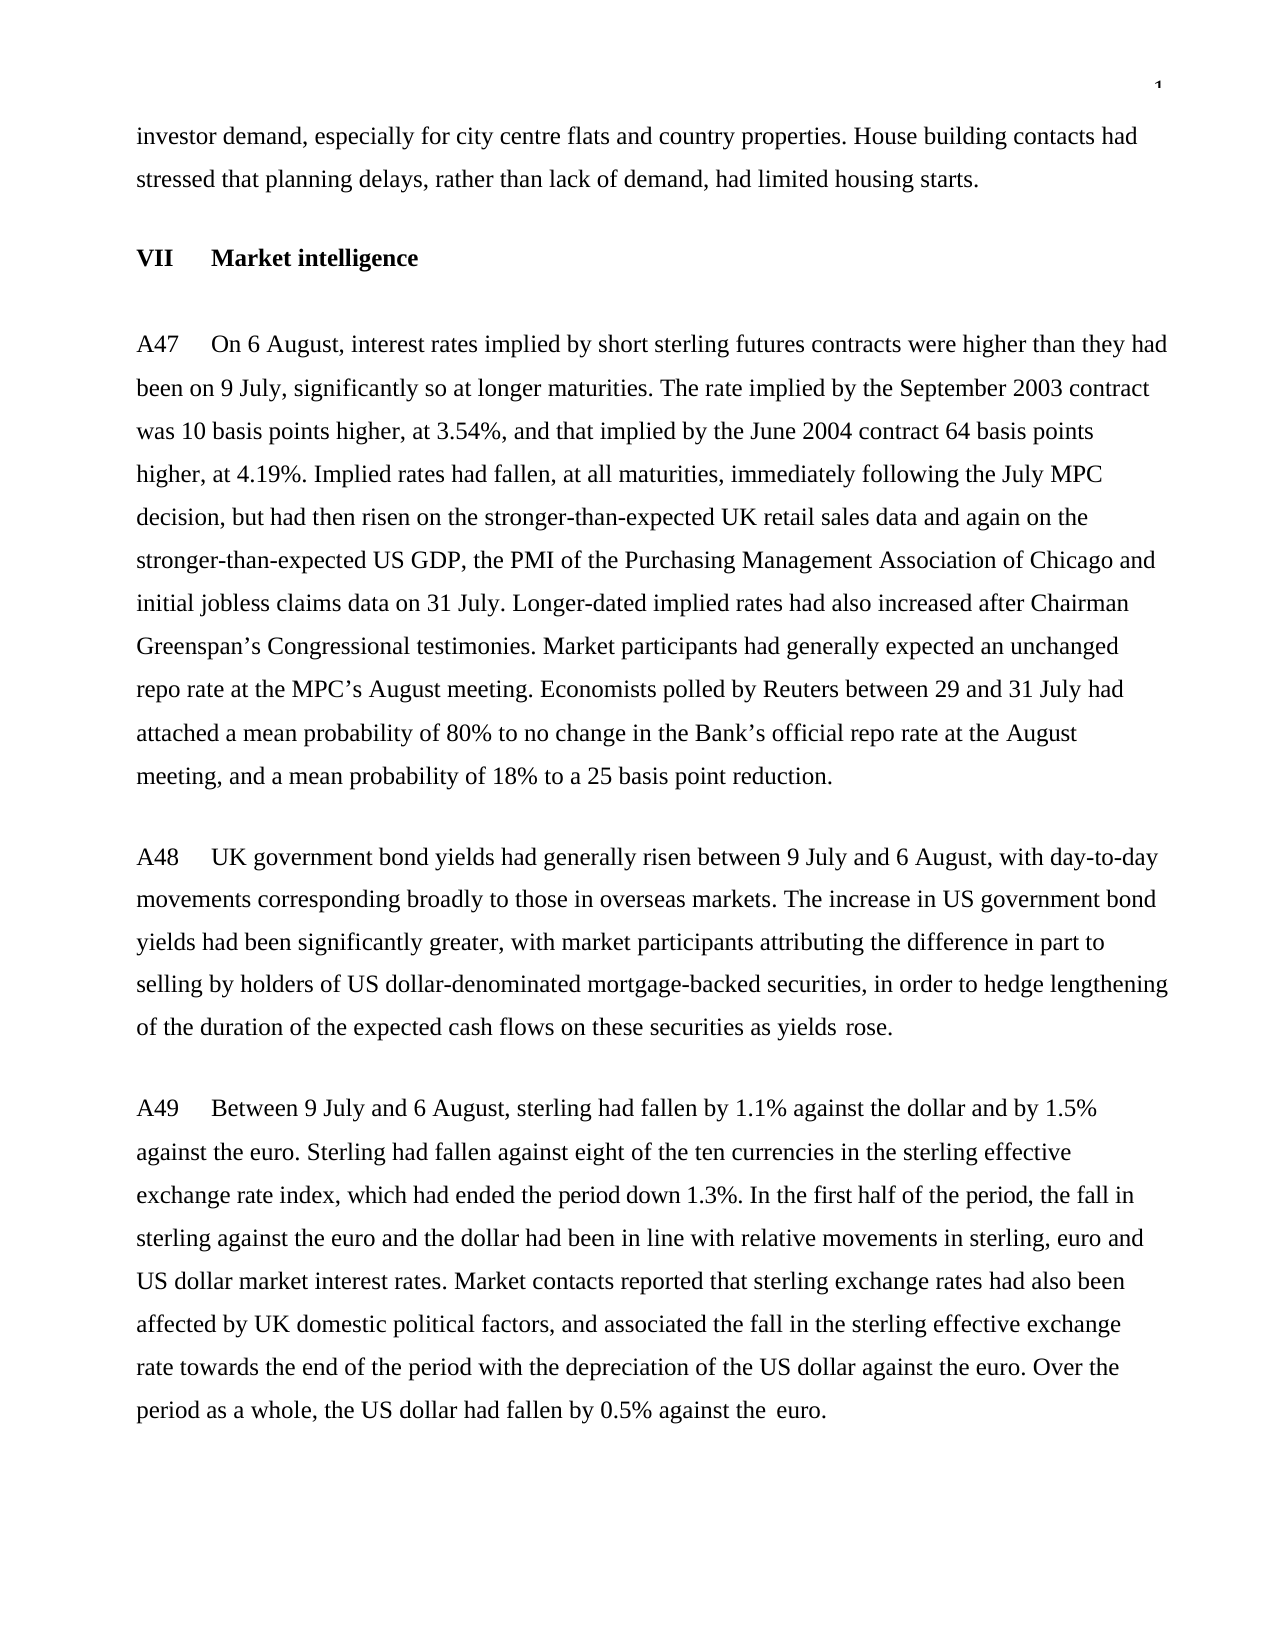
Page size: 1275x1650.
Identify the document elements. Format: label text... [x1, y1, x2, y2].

text A48 UK government bond yields had generally risen between 9 July and 6 August, with day-to-day movements corresponding broadly to those in overseas markets. The increase in US government bond yields had been significantly greater, with market participants attributing the difference in part to selling by holders of US dollar-denominated mortgage-backed securities, in order to hedge lengthening of the duration of the expected cash flows on these securities as yields rose. [136, 842, 1169, 1041]
text A47 On 6 August, interest rates implied by short sterling futures contracts were higher than they had been on 9 July, significantly so at longer maturities. The rate implied by the September 2003 contract was 10 basis points higher, at 3.54%, and that implied by the June 2004 contract 64 basis points higher, at 4.19%. Implied rates had fallen, at all maturities, immediately following the July MPC decision, but had then risen on the stronger-than-expected UK retail sales data and again on the stronger-than-expected US GDP, the PMI of the Purchasing Management Association of Chicago and initial jobless claims data on 31 July. Longer-dated implied rates had also increased after Chairman Greenspan’s Congressional testimonies. Market participants had generally expected an unchanged repo rate at the MPC’s August meeting. Economists polled by Reuters between 29 and 31 July had attached a mean probability of 80% to no change in the Bank’s official repo rate at the August meeting, and a mean probability of 18% to a 25 basis point reduction. [136, 329, 1167, 789]
text investor demand, especially for city centre flats and country properties. House building contacts had stressed that planning delays, rather than lack of demand, had limited housing starts. [136, 121, 1181, 193]
subtitle Market intelligence [136, 243, 1181, 272]
text A49 Between 9 July and 6 August, sterling had fallen by 1.1% against the dollar and by 1.5% against the euro. Sterling had fallen against eight of the ten currencies in the sterling effective exchange rate index, which had ended the period down 1.3%. In the first half of the period, the fall in sterling against the euro and the dollar had been in line with relative movements in sterling, euro and US dollar market interest rates. Market contacts reported that sterling exchange rates had also been affected by UK domestic political factors, and associated the fall in the sterling effective exchange rate towards the end of the period with the depreciation of the US dollar against the euro. Over the period as a whole, the US dollar had fallen by 0.5% against the euro. [136, 1093, 1161, 1424]
